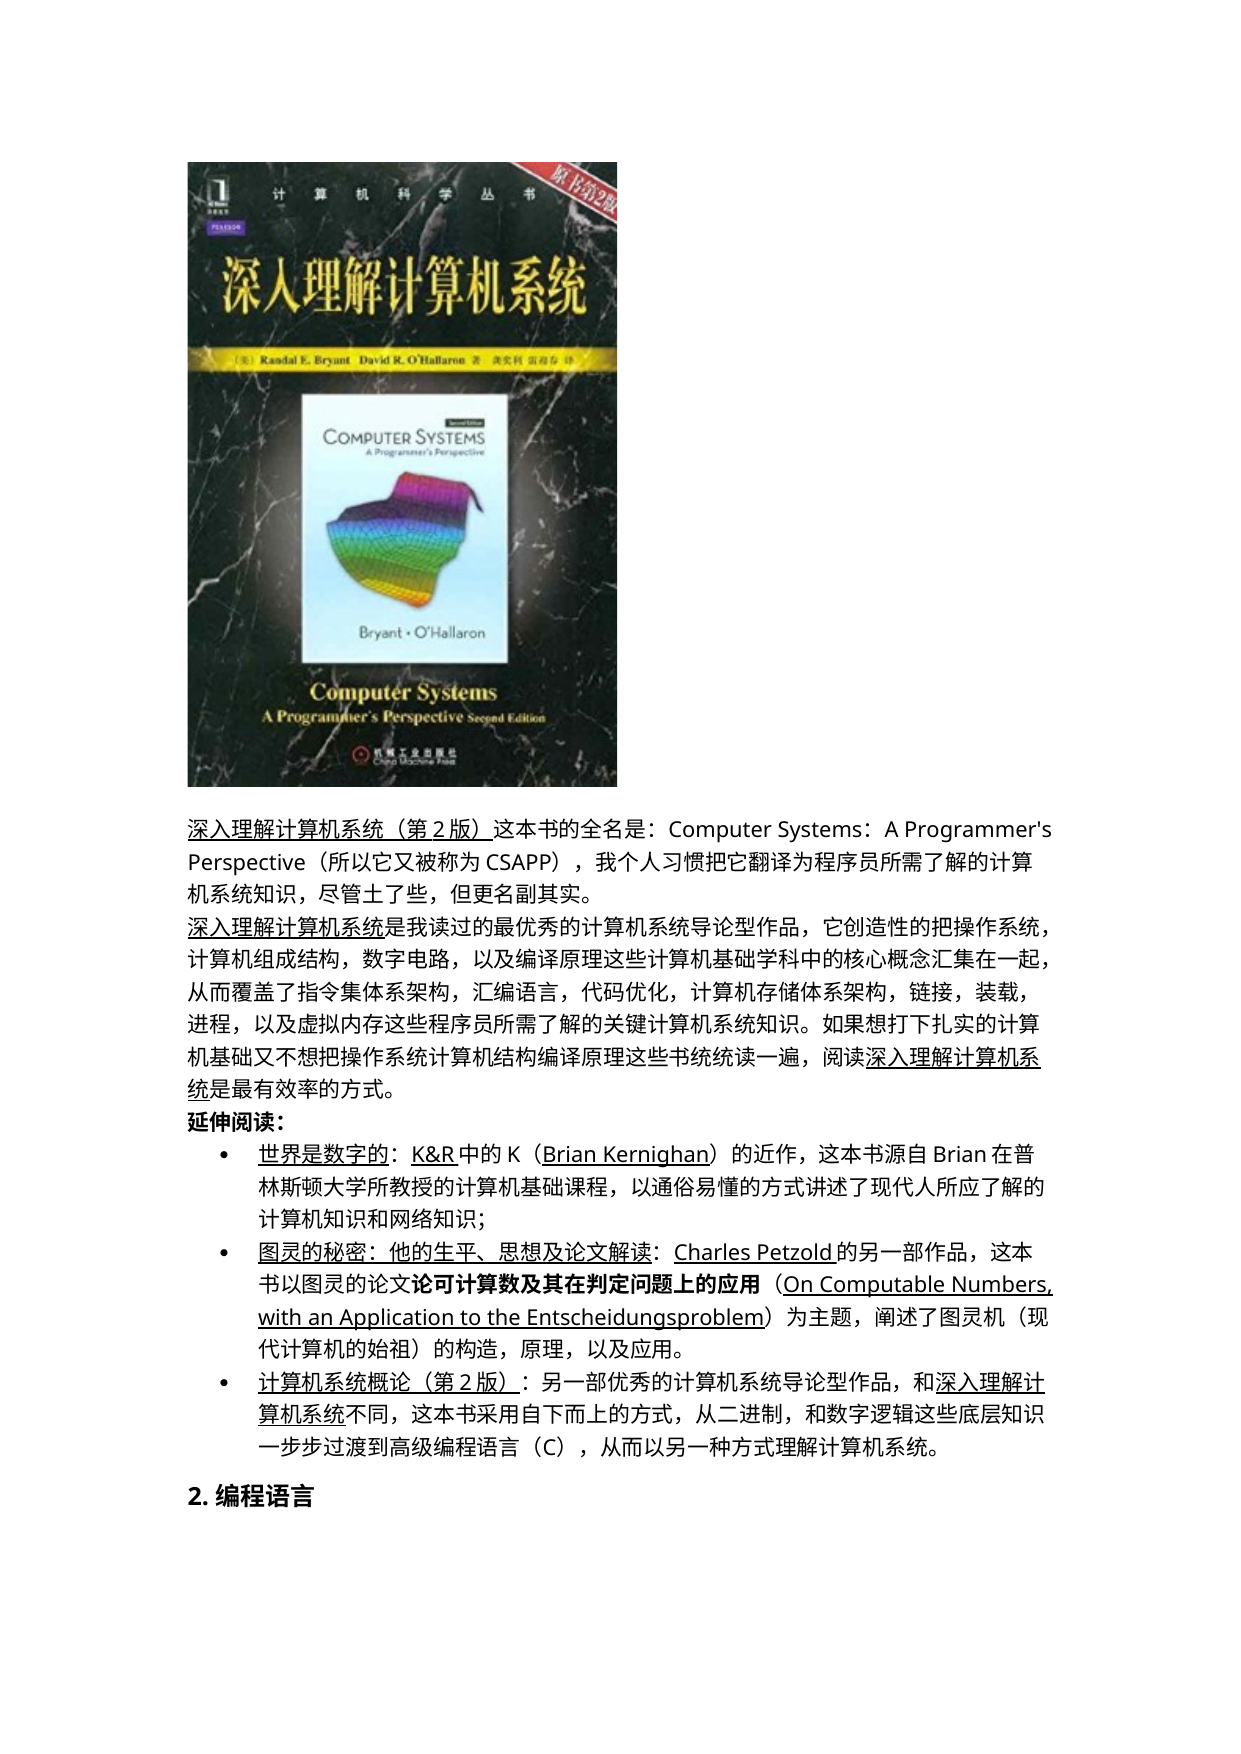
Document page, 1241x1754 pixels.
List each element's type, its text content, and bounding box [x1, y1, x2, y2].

list 图灵的秘密：他的生平、思想及论文解读：Charles Petzold的另一部作品，这本书以图灵的论文论可计算数及其在判定问题上的应用（On Computable Numbers, with an Application to the Entscheidungsproblem）为主题，阐述了图灵机（现代计算机的始祖）的构造，原理，以及应用。 [220, 1234, 1053, 1364]
text 深入理解计算机系统（第2版）这本书的全名是：Computer Systems：A Programmer's Perspective（所以它又被称为CSAPP），我个人习惯把它翻译为程序员所需了解的计算机系统知识，尽管土了些，但更名副其实。 [187, 812, 1053, 909]
list 世界是数字的：K&R中的K（Brian Kernighan）的近作，这本书源自Brian在普林斯顿大学所教授的计算机基础课程，以通俗易懂的方式讲述了现代人所应了解的计算机知识和网络知识； [220, 1137, 1053, 1234]
text 2. 编程语言 [187, 1462, 1053, 1527]
text 深入理解计算机系统是我读过的最优秀的计算机系统导论型作品，它创造性的把操作系统，计算机组成结构，数字电路，以及编译原理这些计算机基础学科中的核心概念汇集在一起，从而覆盖了指令集体系架构，汇编语言，代码优化，计算机存储体系架构，链接，装载，进程，以及虚拟内存这些程序员所需了解的关键计算机系统知识。如果想打下扎实的计算机基础又不想把操作系统计算机结构编译原理这些书统统读一遍，阅读深入理解计算机系统是最有效率的方式。 [187, 909, 1053, 1104]
picture [187, 162, 618, 787]
list 计算机系统概论（第2版）：另一部优秀的计算机系统导论型作品，和深入理解计算机系统不同，这本书采用自下而上的方式，从二进制，和数字逻辑这些底层知识一步步过渡到高级编程语言（C），从而以另一种方式理解计算机系统。 [220, 1364, 1053, 1462]
text 延伸阅读： [187, 1104, 1053, 1137]
